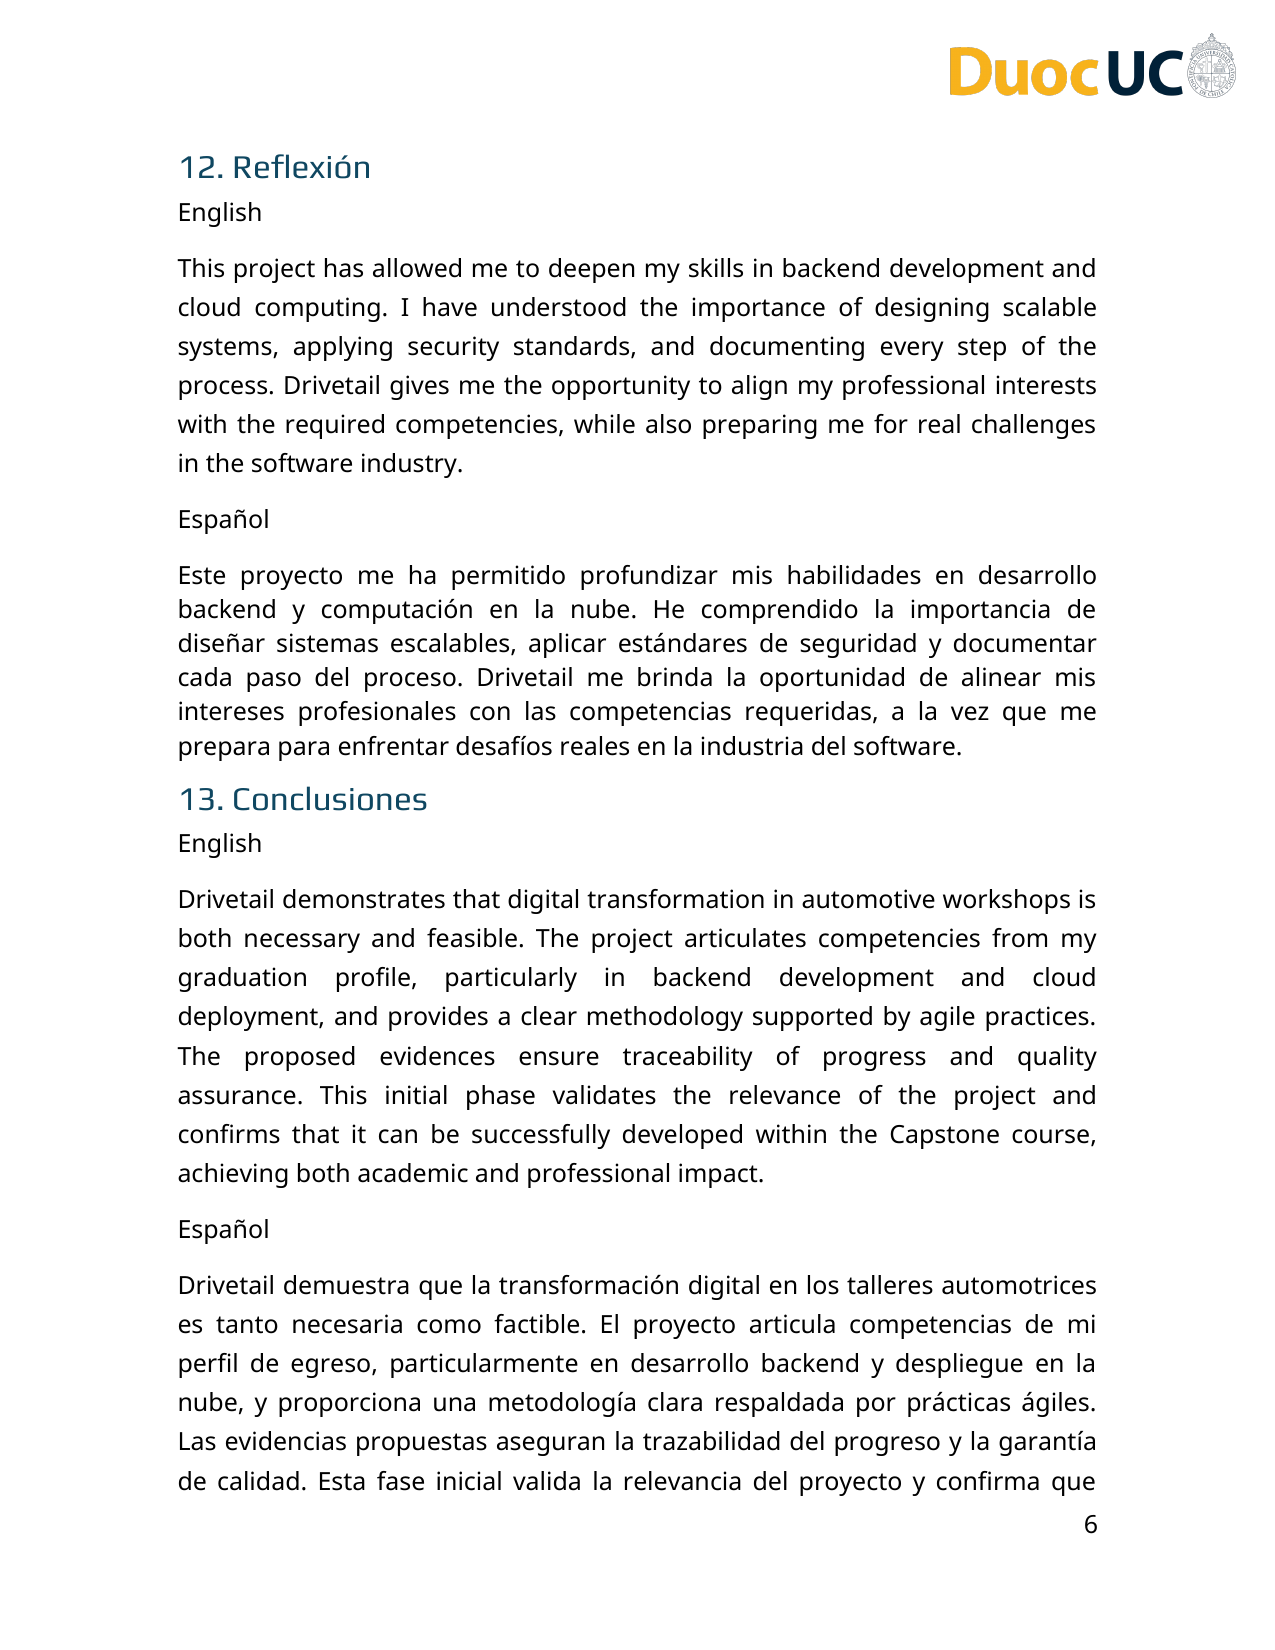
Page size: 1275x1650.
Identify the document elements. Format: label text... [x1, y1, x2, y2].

text English [177, 194, 1098, 228]
text English [177, 826, 1098, 860]
text Drivetail demonstrates that digital transformation in automotive workshops is both necessary and feasible. The project articulates competencies from my graduation profile, particularly in backend development and cloud deployment, and provides a clear methodology supported by agile practices. The proposed evidences ensure traceability of progress and quality assurance. This initial phase validates the relevance of the project and confirms that it can be successfully developed within the Capstone course, achieving both academic and professional impact. [177, 882, 1098, 1190]
text Español [177, 1212, 1098, 1246]
text Español [177, 502, 1098, 536]
subtitle Este proyecto me ha permitido profundizar mis habilidades en desarrollo backend y computación en la nube. He comprendido la importancia de diseñar sistemas escalables, aplicar estándares de seguridad y documentar cada paso del proceso. Drivetail me brinda la oportunidad de alinear mis intereses profesionales con las competencias requeridas, a la vez que me prepara para enfrentar desafíos reales en la industria del software. [177, 558, 1098, 762]
subtitle 13. Conclusiones [177, 779, 1098, 817]
picture [946, 29, 1239, 102]
text This project has allowed me to deepen my skills in backend development and cloud computing. I have understood the importance of designing scalable systems, applying security standards, and documenting every step of the process. Drivetail gives me the opportunity to align my professional interests with the required competencies, while also preparing me for real challenges in the software industry. [177, 250, 1098, 480]
subtitle 12. Reflexión [177, 148, 1098, 186]
